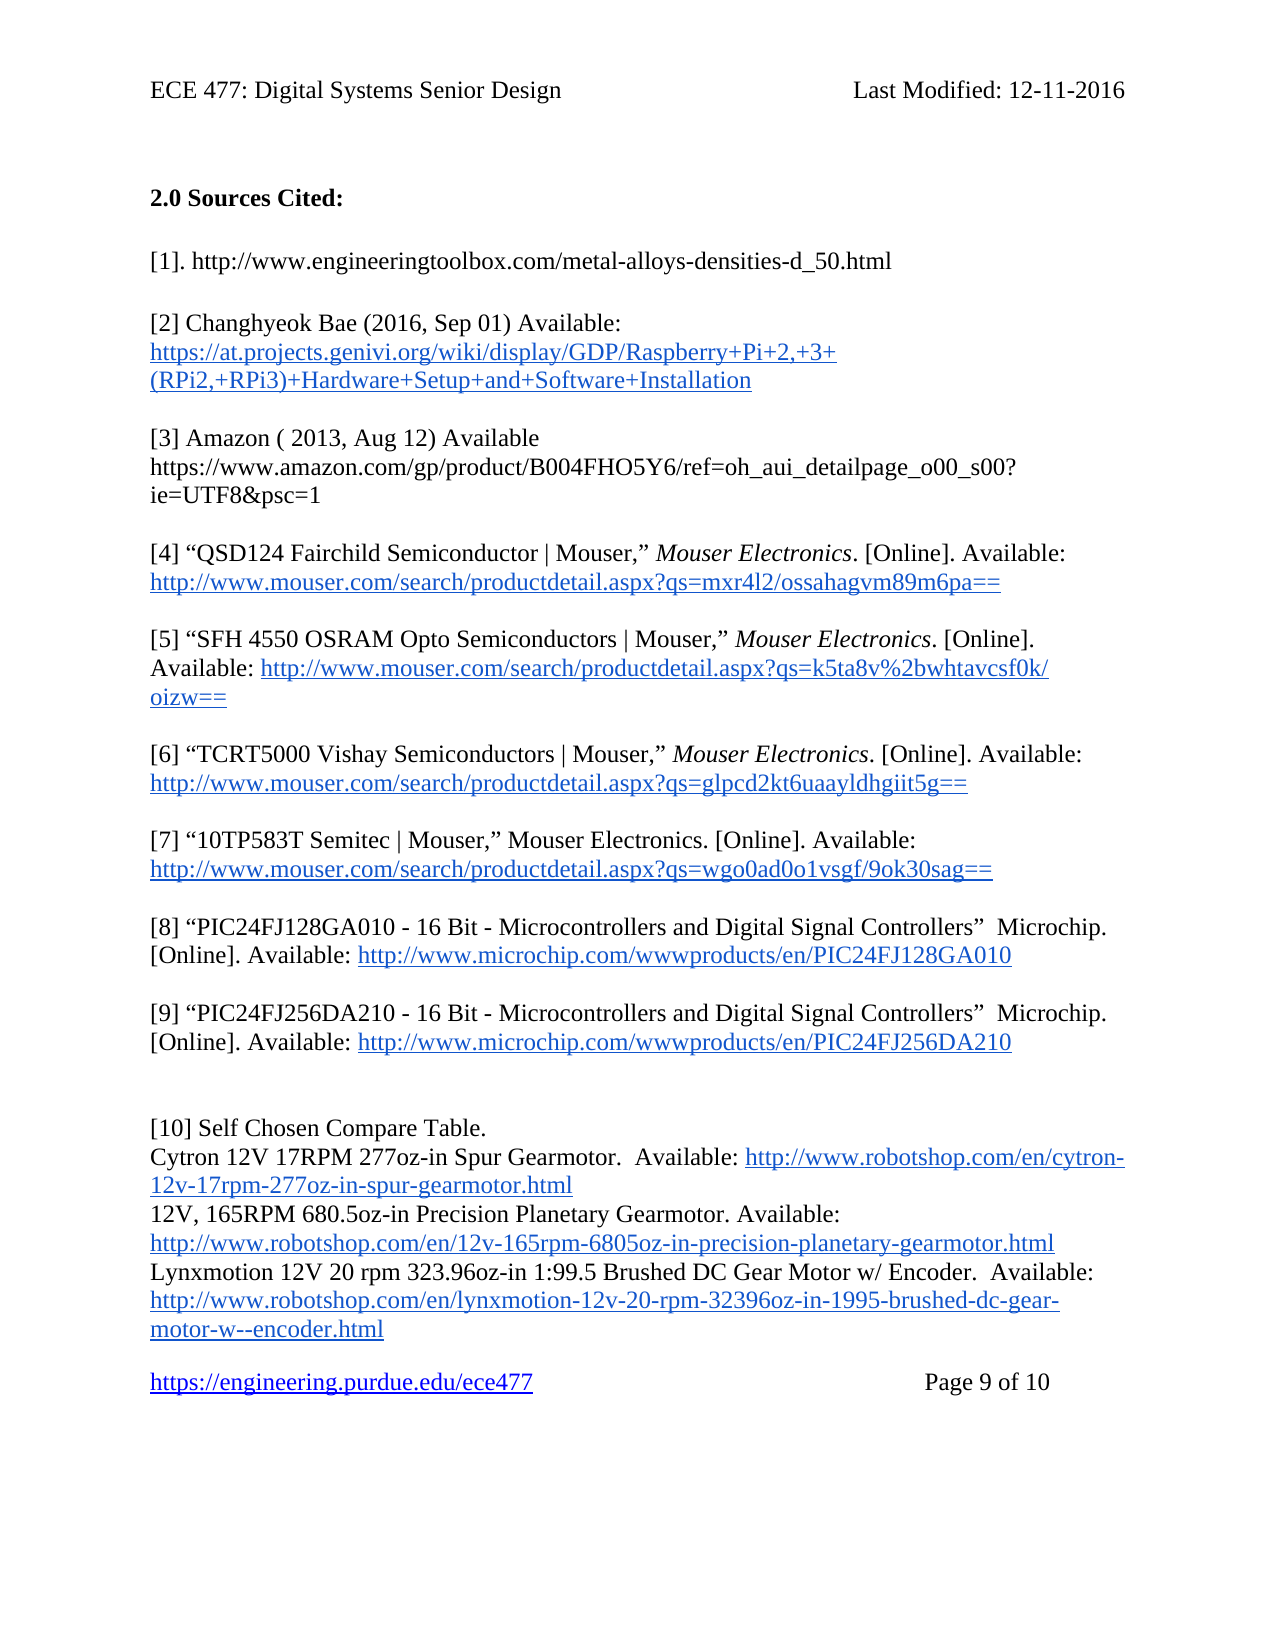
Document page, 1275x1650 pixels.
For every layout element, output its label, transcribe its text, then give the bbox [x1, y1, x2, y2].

text Lynxmotion 12V 20 rpm 323.96oz-in 1:99.5 Brushed DC Gear Motor w/ Encoder. Available: http://www.robotshop.com/en/lynxmotion-12v-20-rpm-32396oz-in-1995-brushed-dc-gear-motor-w--encoder.html [150, 1257, 1125, 1343]
text Cytron 12V 17RPM 277oz-in Spur Gearmotor. Available: http://www.robotshop.com/en/cytron-12v-17rpm-277oz-in-spur-gearmotor.html [150, 1142, 1125, 1199]
text [9] “PIC24FJ256DA210 - 16 Bit - Microcontrollers and Digital Signal Controllers” Microchip. [Online]. Available: http://www.microchip.com/wwwproducts/en/PIC24FJ256DA210 [150, 998, 1125, 1056]
text [2] Changhyeok Bae (2016, Sep 01) Available: https://at.projects.genivi.org/wiki/display/GDP/Raspberry+Pi+2,+3+(RPi2,+RPi3)+Hardware+Setup+and+Software+Installation [150, 308, 1125, 394]
text [1]. http://www.engineeringtoolbox.com/metal-alloys-densities-d_50.html [150, 246, 1125, 274]
title 2.0 Sources Cited: [150, 183, 1125, 212]
text [6] “TCRT5000 Vishay Semiconductors | Mouser,” Mouser Electronics. [Online]. Available: http://www.mouser.com/search/productdetail.aspx?qs=glpcd2kt6uaayldhgiit5g== [150, 739, 1125, 797]
text [3] Amazon ( 2013, Aug 12) Available https://www.amazon.com/gp/product/B004FHO5Y6/ref=oh_aui_detailpage_o00_s00?ie=UTF8&psc=1 [150, 423, 1125, 509]
text [8] “PIC24FJ128GA010 - 16 Bit - Microcontrollers and Digital Signal Controllers” Microchip. [Online]. Available: http://www.microchip.com/wwwproducts/en/PIC24FJ128GA010 [150, 912, 1125, 969]
text [10] Self Chosen Compare Table. [150, 1113, 1125, 1142]
text 12V, 165RPM 680.5oz-in Precision Planetary Gearmotor. Available: http://www.robotshop.com/en/12v-165rpm-6805oz-in-precision-planetary-gearmotor.html [150, 1199, 1125, 1257]
text [7] “10TP583T Semitec | Mouser,” Mouser Electronics. [Online]. Available: http://www.mouser.com/search/productdetail.aspx?qs=wgo0ad0o1vsgf/9ok30sag== [150, 797, 1125, 883]
text [4] “QSD124 Fairchild Semiconductor | Mouser,” Mouser Electronics. [Online]. Available: http://www.mouser.com/search/productdetail.aspx?qs=mxr4l2/ossahagvm89m6pa== [150, 538, 1125, 596]
text [5] “SFH 4550 OSRAM Opto Semiconductors | Mouser,” Mouser Electronics. [Online]. Available: http://www.mouser.com/search/productdetail.aspx?qs=k5ta8v%2bwhtavcsf0k/oizw== [150, 624, 1125, 711]
